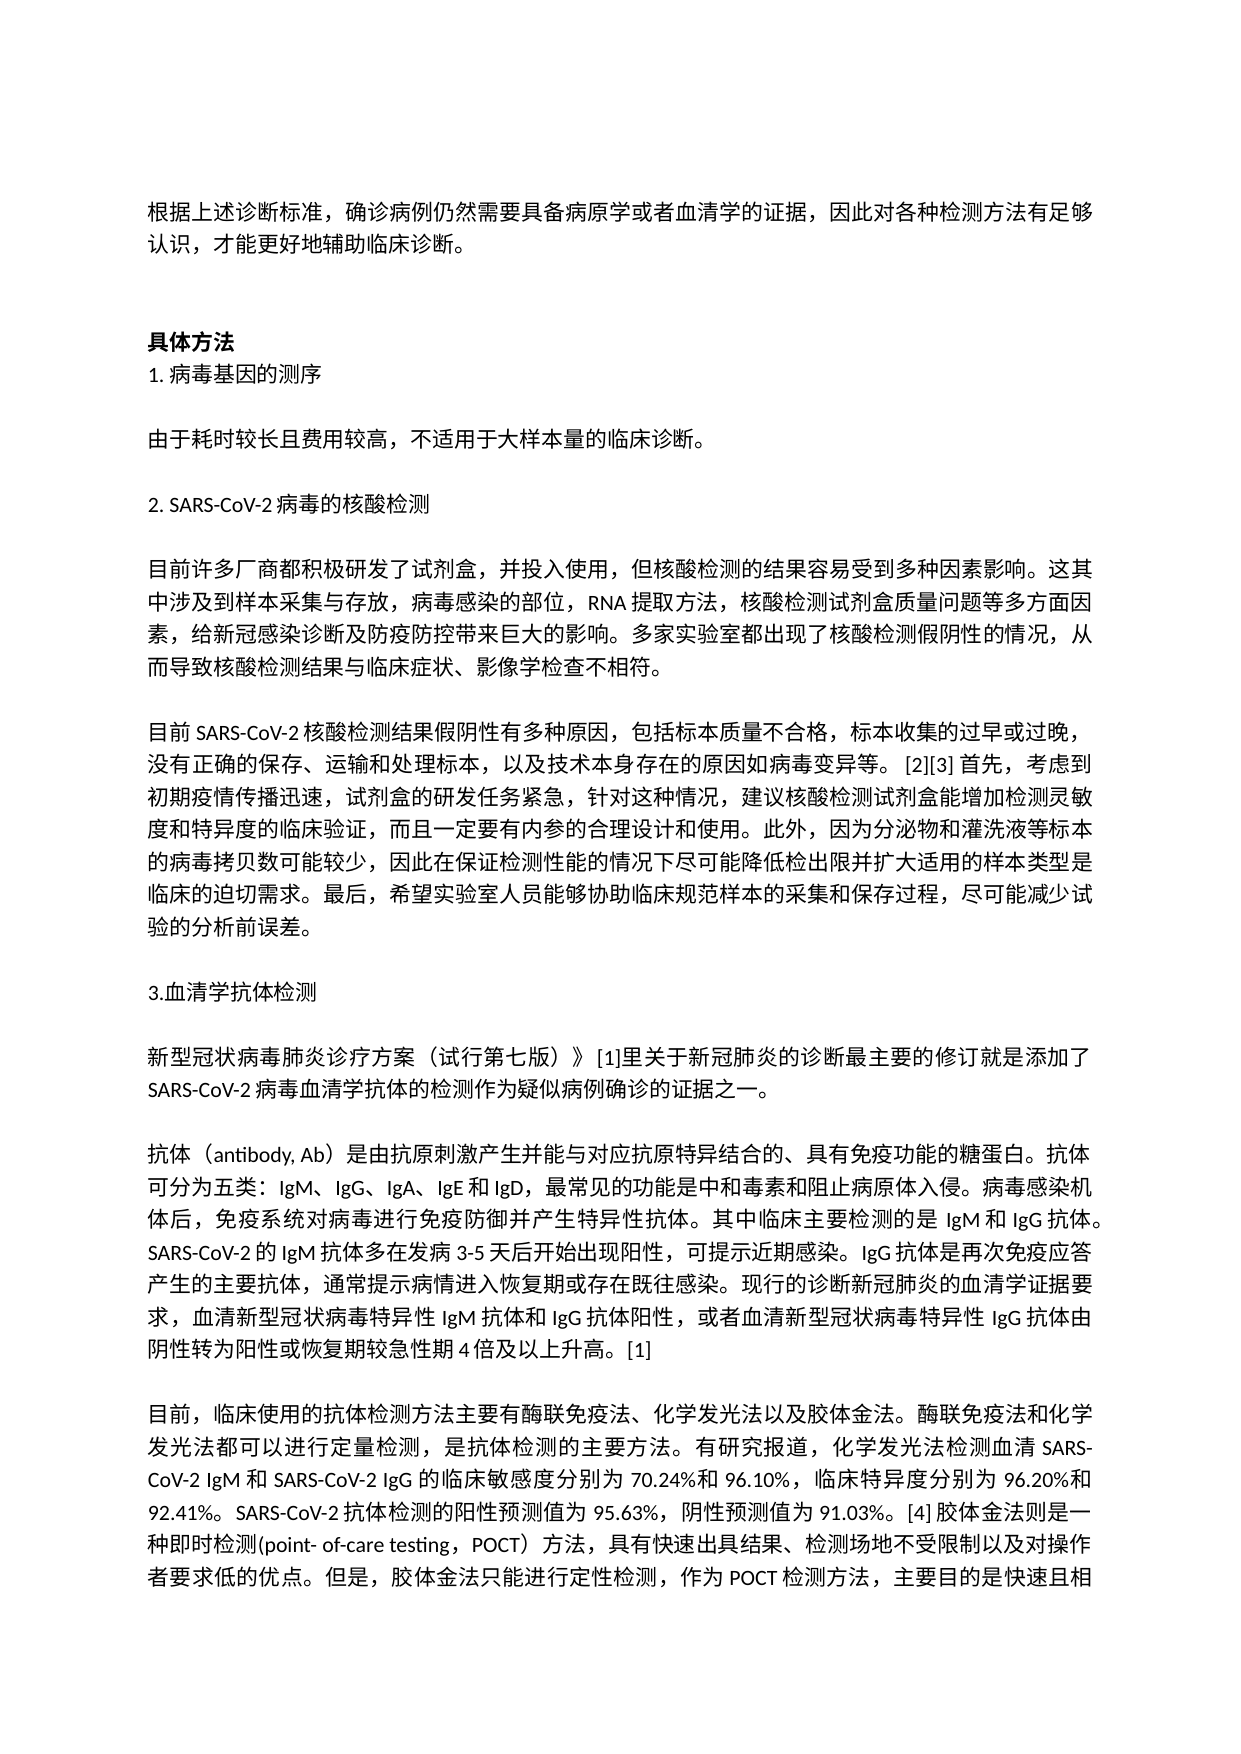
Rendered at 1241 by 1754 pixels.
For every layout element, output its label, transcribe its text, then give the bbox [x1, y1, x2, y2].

text 根据上述诊断标准，确诊病例仍然需要具备病原学或者血清学的证据，因此对各种检测方法有足够认识，才能更好地辅助临床诊断。 [148, 194, 1093, 259]
text 新型冠状病毒肺炎诊疗方案（试行第七版）》[1]里关于新冠肺炎的诊断最主要的修订就是添加了SARS-CoV-2病毒血清学抗体的检测作为疑似病例确诊的证据之一。 [148, 1039, 1093, 1104]
text 目前许多厂商都积极研发了试剂盒，并投入使用，但核酸检测的结果容易受到多种因素影响。这其中涉及到样本采集与存放，病毒感染的部位，RNA提取方法，核酸检测试剂盒质量问题等多方面因素，给新冠感染诊断及防疫防控带来巨大的影响。多家实验室都出现了核酸检测假阴性的情况，从而导致核酸检测结果与临床症状、影像学检查不相符。 [148, 552, 1093, 682]
text 1. 病毒基因的测序 [148, 357, 1093, 389]
text 2. SARS-CoV-2病毒的核酸检测 [148, 487, 1093, 519]
text 目前SARS-CoV-2核酸检测结果假阴性有多种原因，包括标本质量不合格，标本收集的过早或过晚，没有正确的保存、运输和处理标本，以及技术本身存在的原因如病毒变异等。[2][3] 首先，考虑到初期疫情传播迅速，试剂盒的研发任务紧急，针对这种情况，建议核酸检测试剂盒能增加检测灵敏度和特异度的临床验证，而且一定要有内参的合理设计和使用。此外，因为分泌物和灌洗液等标本的病毒拷贝数可能较少，因此在保证检测性能的情况下尽可能降低检出限并扩大适用的样本类型是临床的迫切需求。最后，希望实验室人员能够协助临床规范样本的采集和保存过程，尽可能减少试验的分析前误差。 [148, 714, 1093, 942]
text 3.血清学抗体检测 [148, 974, 1093, 1007]
text 具体方法 [148, 324, 1093, 357]
text 由于耗时较长且费用较高，不适用于大样本量的临床诊断。 [148, 422, 1093, 454]
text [148, 1397, 1093, 1592]
text 抗体（antibody, Ab）是由抗原刺激产生并能与对应抗原特异结合的、具有免疫功能的糖蛋白。抗体可分为五类：IgM、IgG、IgA、IgE和IgD，最常见的功能是中和毒素和阻止病原体入侵。病毒感染机体后，免疫系统对病毒进行免疫防御并产生特异性抗体。其中临床主要检测的是IgM和IgG抗体。SARS-CoV-2的IgM抗体多在发病3-5天后开始出现阳性，可提示近期感染。IgG抗体是再次免疫应答产生的主要抗体，通常提示病情进入恢复期或存在既往感染。现行的诊断新冠肺炎的血清学证据要求，血清新型冠状病毒特异性IgM抗体和IgG抗体阳性，或者血清新型冠状病毒特异性IgG抗体由阴性转为阳性或恢复期较急性期4倍及以上升高。[1] [148, 1137, 1093, 1364]
